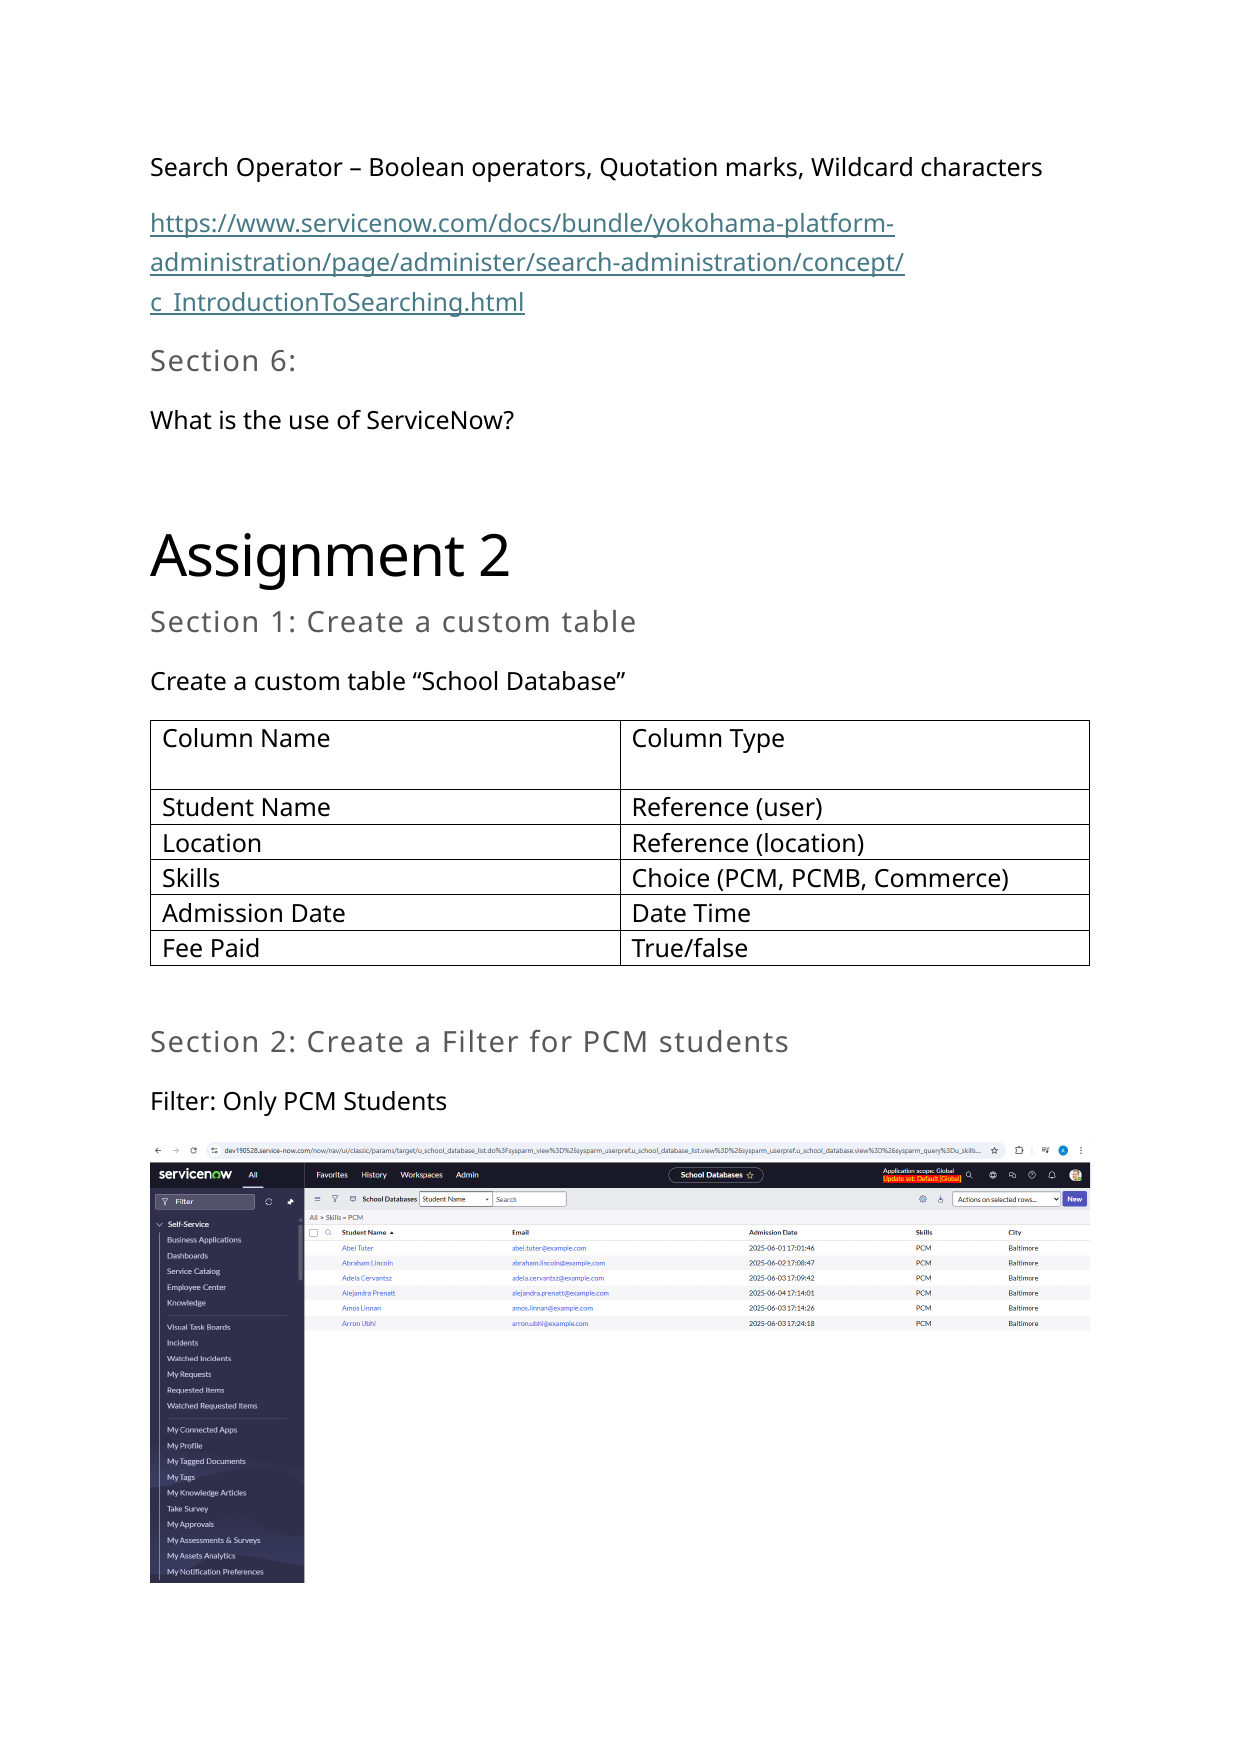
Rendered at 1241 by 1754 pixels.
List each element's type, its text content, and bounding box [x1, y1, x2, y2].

table_cell Reference (location) [621, 825, 1089, 859]
text Filter: Only PCM Students [150, 1084, 1090, 1118]
table_cell Location [151, 825, 620, 859]
table_cell Admission Date [151, 895, 620, 929]
picture [150, 1139, 1091, 1583]
text What is the use of ServiceNow? [150, 402, 1090, 436]
table_header Column Name [151, 721, 620, 789]
table_cell Skills [151, 860, 620, 894]
subtitle Section 6: [150, 340, 1090, 380]
subtitle Section 1: Create a custom table [150, 602, 1090, 641]
table_cell Reference (user) [621, 790, 1089, 824]
table_cell Fee Paid [151, 931, 620, 964]
text Create a custom table “School Database” [150, 664, 1090, 698]
title Assignment 2 [150, 514, 1090, 593]
table_cell Student Name [151, 790, 620, 824]
table_cell Choice (PCM, PCMB, Commerce) [621, 860, 1089, 894]
table_header Column Type [621, 721, 1089, 789]
table_cell True/false [621, 931, 1089, 964]
table_cell Date Time [621, 895, 1089, 929]
text Search Operator – Boolean operators, Quotation marks, Wildcard characters [150, 150, 1090, 184]
text https://www.servicenow.com/docs/bundle/yokohama-platform-administration/page/administer/search-administration/concept/c_IntroductionToSearching.html [150, 206, 1090, 318]
subtitle Section 2: Create a Filter for PCM students [150, 1021, 1090, 1061]
